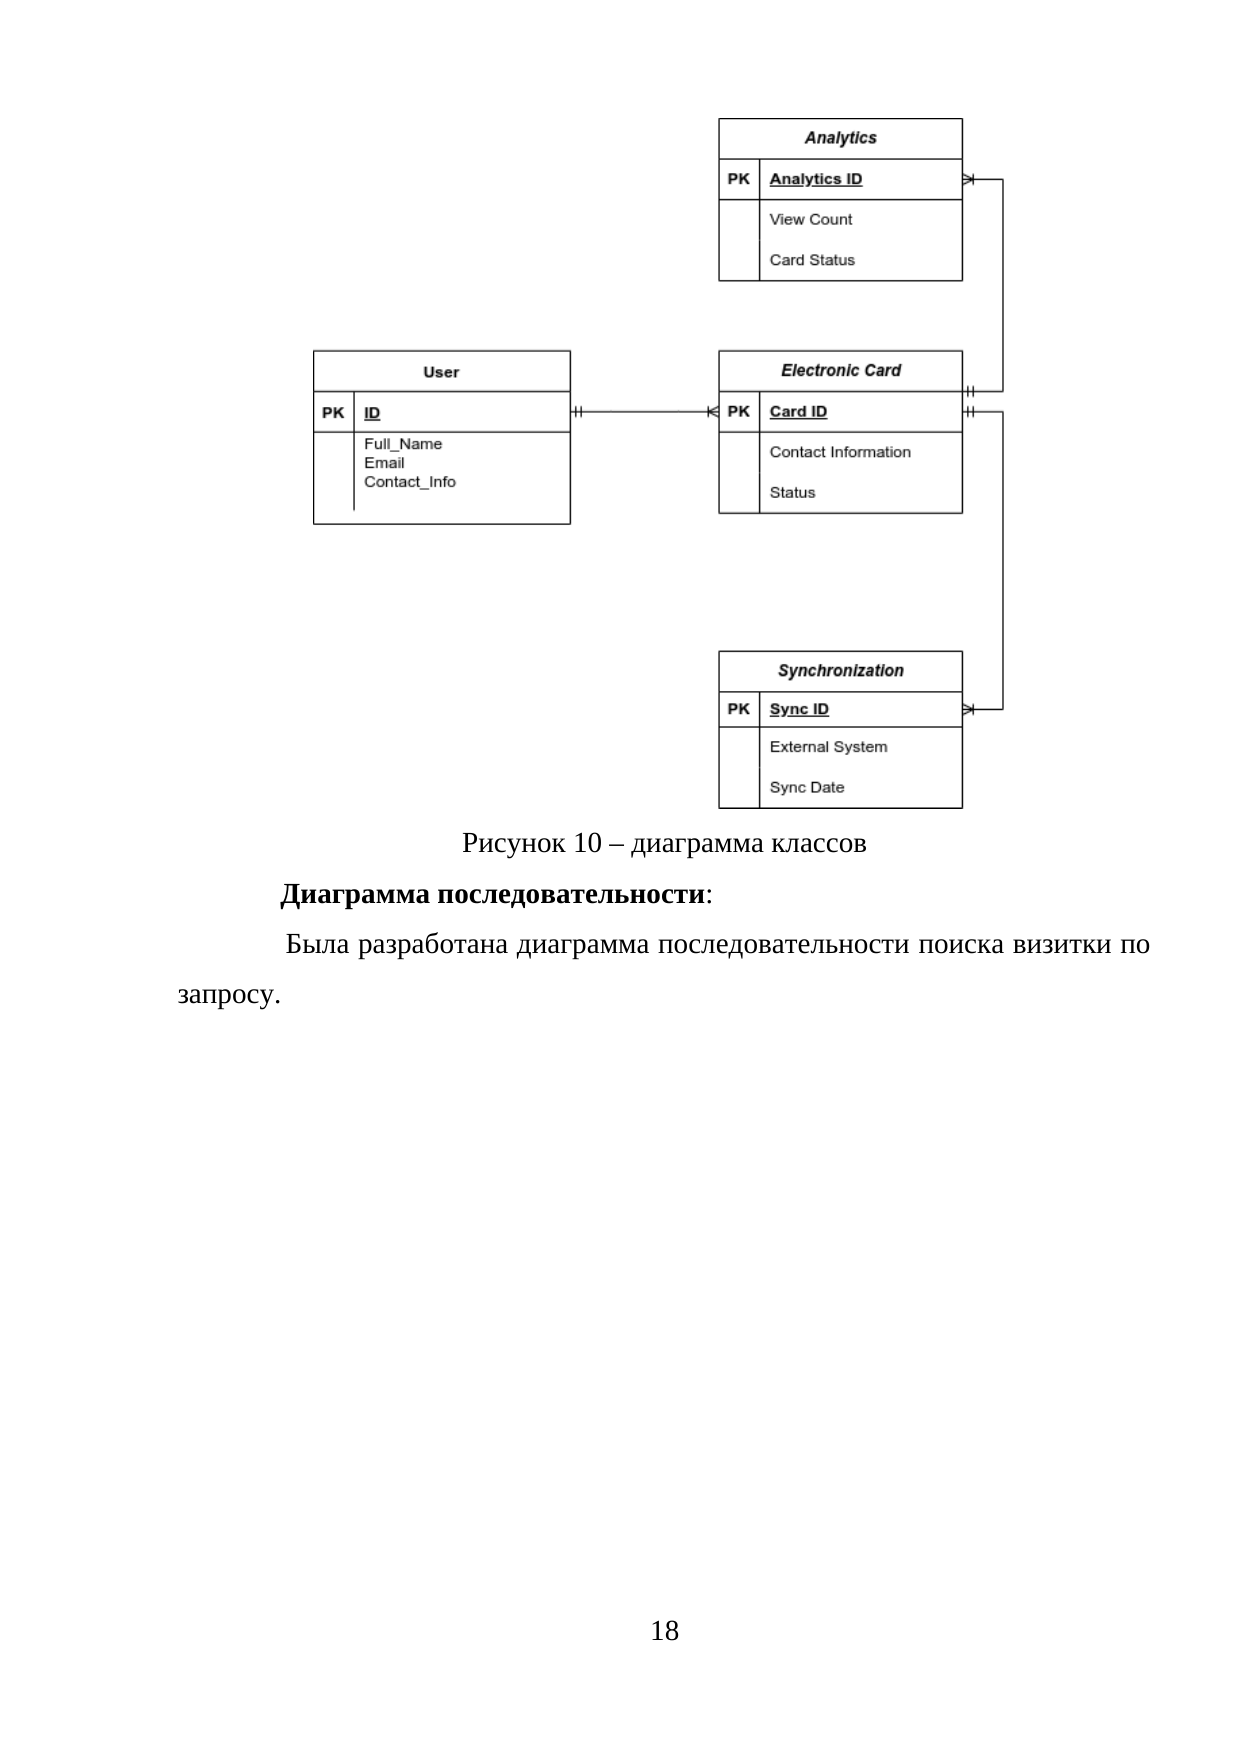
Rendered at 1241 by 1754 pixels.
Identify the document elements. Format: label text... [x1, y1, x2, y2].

text Диаграмма последовательности: [177, 876, 1152, 909]
text Была разработана диаграмма последовательности поиска визитки по запросу. [177, 926, 1152, 1010]
text Рисунок 10 – диаграмма классов [177, 826, 1152, 859]
picture [313, 118, 1016, 809]
